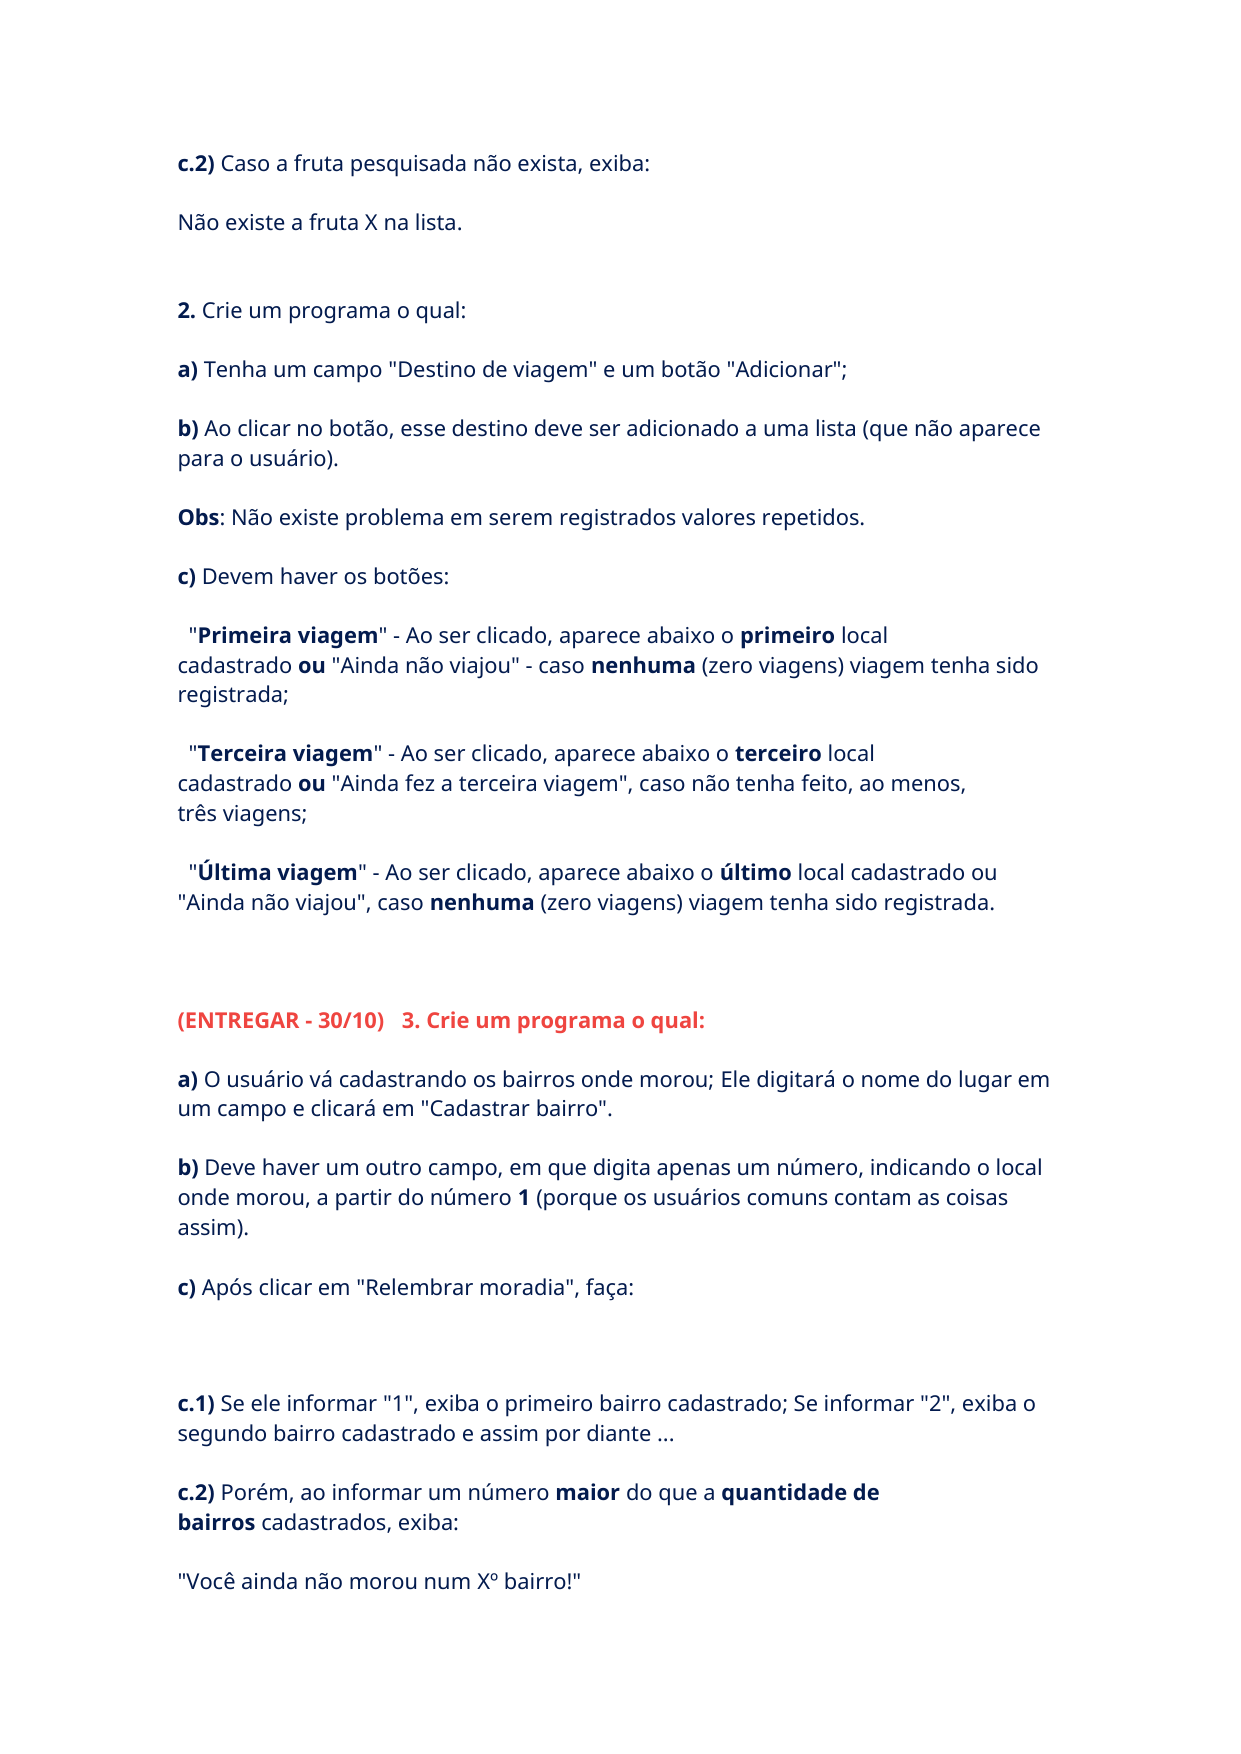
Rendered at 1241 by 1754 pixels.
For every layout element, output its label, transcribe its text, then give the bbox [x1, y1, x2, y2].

text b) Ao clicar no botão, esse destino deve ser adicionado a uma lista (que não aparece para o usuário). [177, 413, 1063, 473]
text b) Deve haver um outro campo, em que digita apenas um número, indicando o local onde morou, a partir do número 1 (porque os usuários comuns contam as coisas assim). c) Após clicar em "Relembrar moradia", faça: [177, 1152, 1063, 1359]
text c.2) Caso a fruta pesquisada não exista, exiba: [177, 148, 1063, 177]
text (ENTREGAR - 30/10) 3. Crie um programa o qual: [177, 1005, 1063, 1034]
text 2. Crie um programa o qual: [177, 295, 1063, 325]
text c.1) Se ele informar "1", exiba o primeiro bairro cadastrado; Se informar "2", exiba o segundo bairro cadastrado e assim por diante ... [177, 1388, 1063, 1448]
text "Última viagem" - Ao ser clicado, aparece abaixo o último local cadastrado ou "Ainda não viajou", caso nenhuma (zero viagens) viagem tenha sido registrada. [177, 857, 1063, 917]
text a) O usuário vá cadastrando os bairros onde morou; Ele digitará o nome do lugar em um campo e clicará em "Cadastrar bairro". [177, 1064, 1063, 1123]
text "Você ainda não morou num Xº bairro!" [177, 1566, 1063, 1596]
text a) Tenha um campo "Destino de viagem" e um botão "Adicionar"; [177, 354, 1063, 384]
text Obs: Não existe problema em serem registrados valores repetidos. [177, 502, 1063, 532]
text c) Devem haver os botões: [177, 561, 1063, 591]
text "Terceira viagem" - Ao ser clicado, aparece abaixo o terceiro local cadastrado ou "Ainda fez a terceira viagem", caso não tenha feito, ao menos, três viagens; [177, 738, 1063, 828]
text c.2) Porém, ao informar um número maior do que a quantidade de bairros cadastrados, exiba: [177, 1477, 1063, 1537]
text "Primeira viagem" - Ao ser clicado, aparece abaixo o primeiro local cadastrado ou "Ainda não viajou" - caso nenhuma (zero viagens) viagem tenha sido registrada; [177, 620, 1063, 709]
text Não existe a fruta X na lista. [177, 207, 1063, 236]
